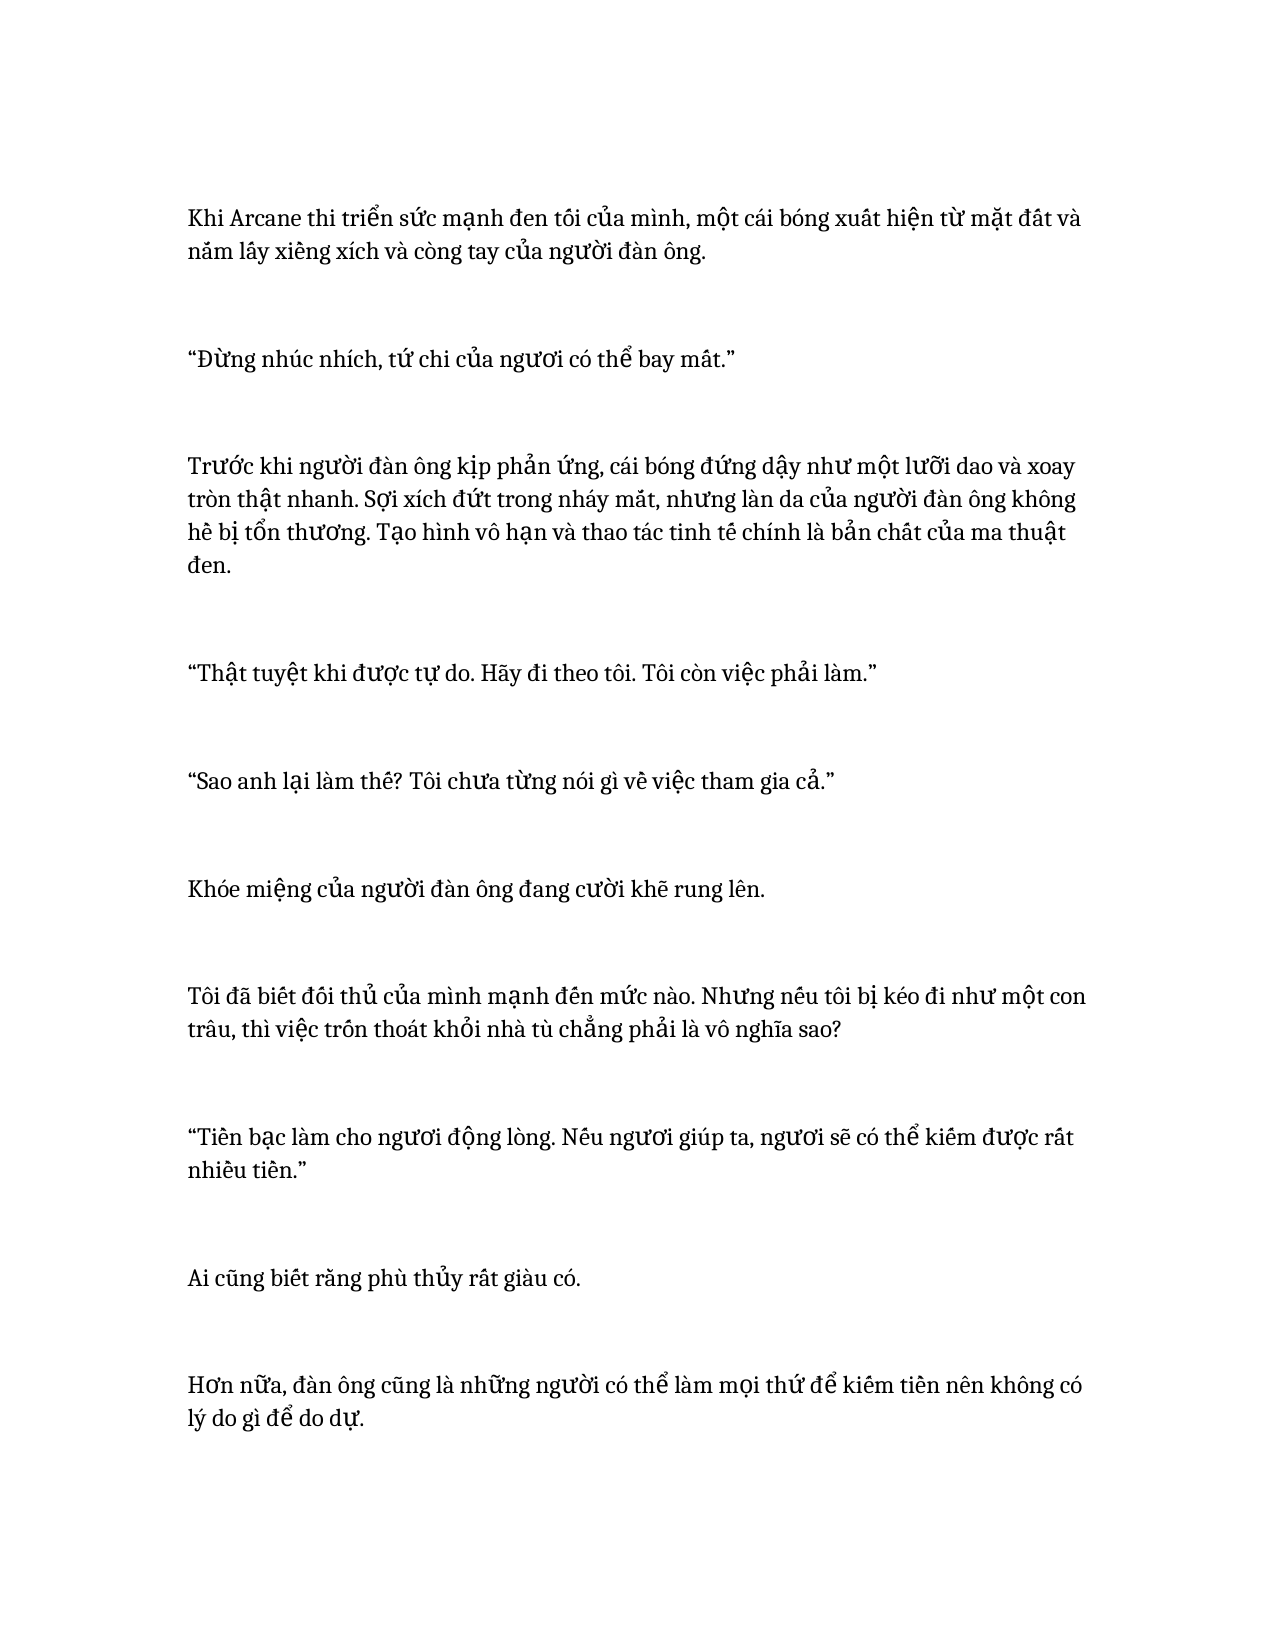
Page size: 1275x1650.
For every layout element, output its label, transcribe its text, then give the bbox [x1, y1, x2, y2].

text “Thật tuyệt khi được tự do. Hãy đi theo tôi. Tôi còn việc phải làm.” [187, 659, 1087, 688]
text Ai cũng biết rằng phù thủy rất giàu có. [187, 1264, 1087, 1292]
text Tôi đã biết đối thủ của mình mạnh đến mức nào. Nhưng nếu tôi bị kéo đi như một con trâu, thì việc trốn thoát khỏi nhà tù chẳng phải là vô nghĩa sao? [187, 982, 1087, 1044]
text “Đừng nhúc nhích, tứ chi của ngươi có thể bay mất.” [187, 344, 1087, 373]
text Khóe miệng của người đàn ông đang cười khẽ rung lên. [187, 874, 1087, 903]
text “Sao anh lại làm thế? Tôi chưa từng nói gì về việc tham gia cả.” [187, 767, 1087, 796]
text Hơn nữa, đàn ông cũng là những người có thể làm mọi thứ để kiếm tiền nên không có lý do gì để do dự. [187, 1371, 1087, 1433]
text Khi Arcane thi triển sức mạnh đen tối của mình, một cái bóng xuất hiện từ mặt đất và nắm lấy xiềng xích và còng tay của người đàn ông. [187, 204, 1087, 266]
text “Tiền bạc làm cho ngươi động lòng. Nếu ngươi giúp ta, ngươi sẽ có thể kiếm được rất nhiều tiền.” [187, 1123, 1087, 1185]
text Trước khi người đàn ông kịp phản ứng, cái bóng đứng dậy như một lưỡi dao và xoay tròn thật nhanh. Sợi xích đứt trong nháy mắt, nhưng làn da của người đàn ông không hề bị tổn thương. Tạo hình vô hạn và thao tác tinh tế chính là bản chất của ma thuật đen. [187, 452, 1087, 580]
